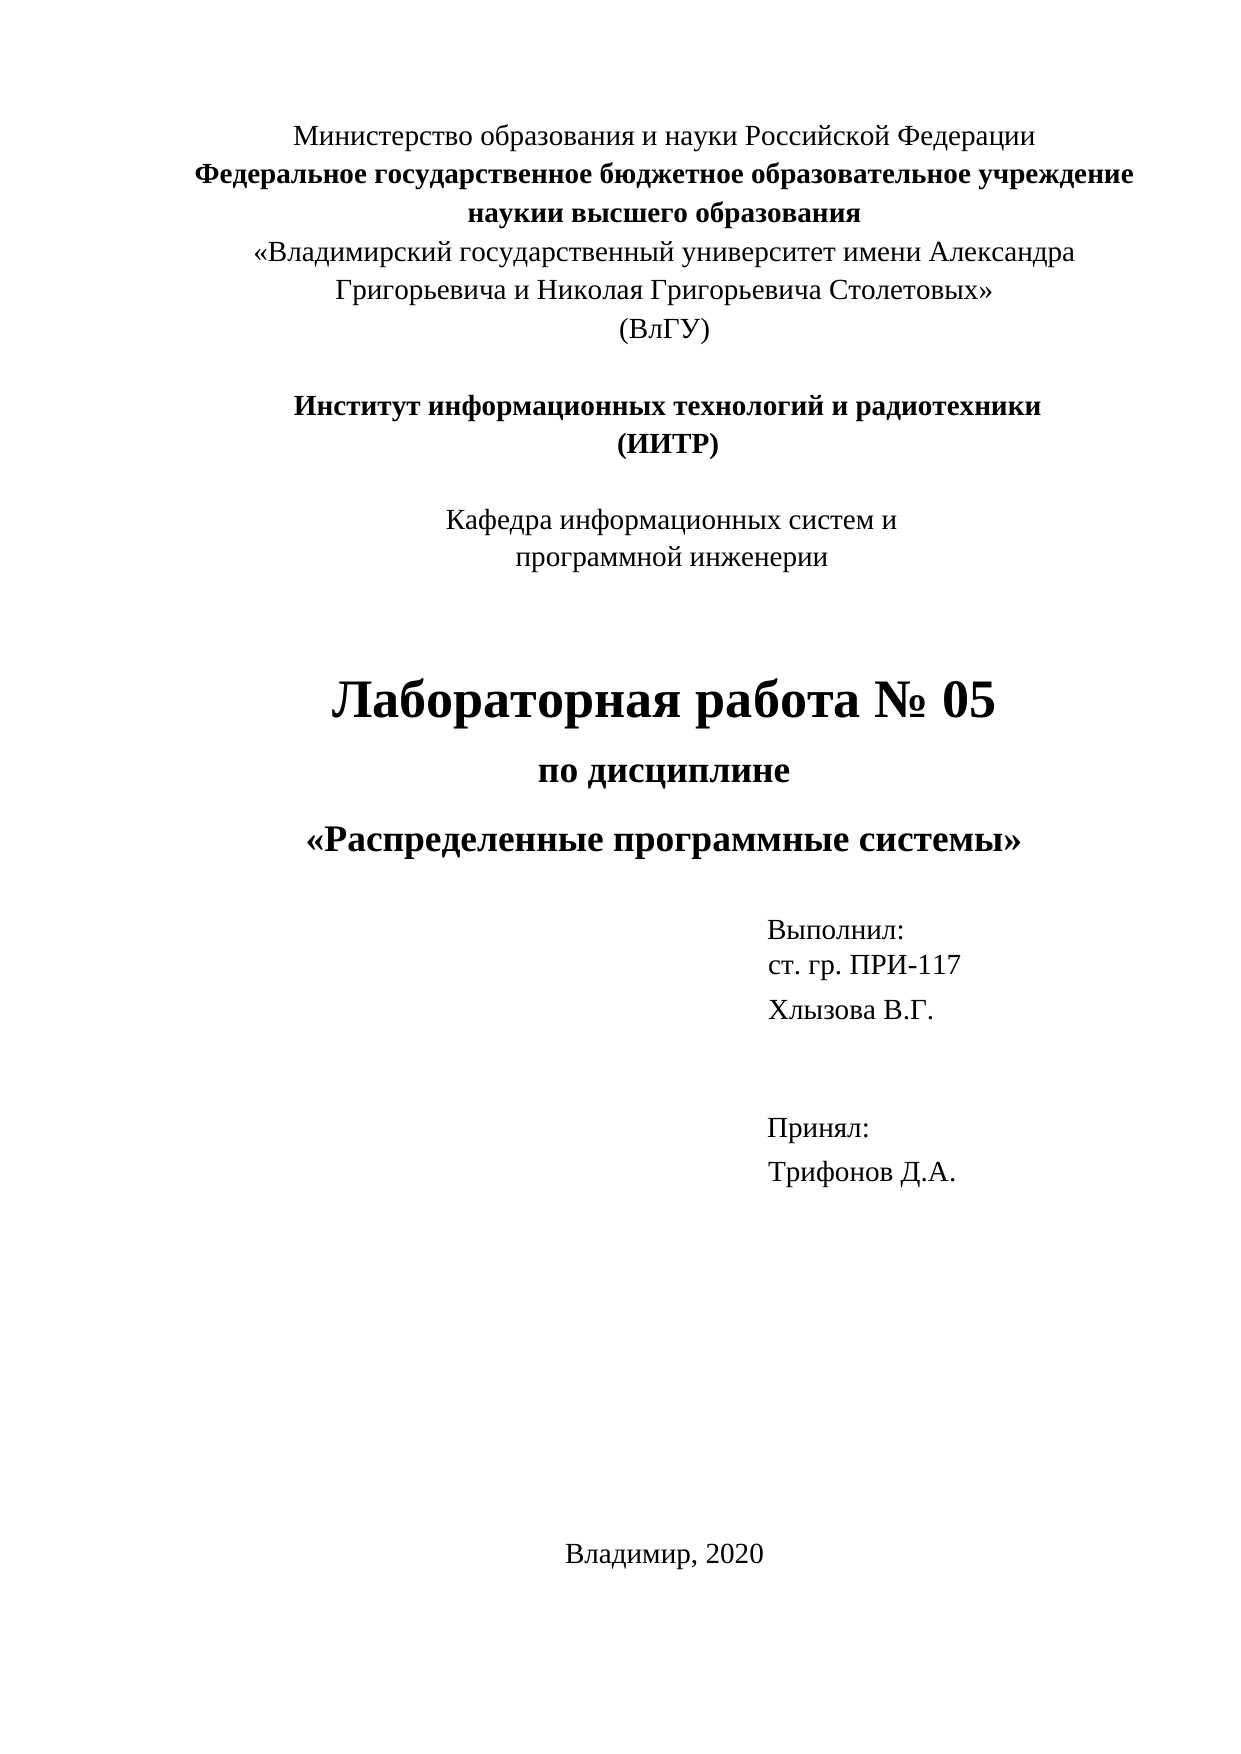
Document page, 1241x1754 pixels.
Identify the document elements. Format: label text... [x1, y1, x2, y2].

text Хлызова В.Г. [768, 992, 1104, 1026]
text по дисциплине [177, 747, 1151, 791]
text «Распределенные программные системы» [177, 816, 1151, 859]
text Федеральное государственное бюджетное образовательное учреждение наукии высшего образования [177, 157, 1151, 229]
text Выполнил: [767, 912, 1152, 945]
text «Владимирский государственный университет имени Александра Григорьевича и Николая Григорьевича Столетовых» [177, 234, 1151, 306]
text Министерство образования и науки Российской Федерации [177, 118, 1151, 152]
text Принял: [767, 1110, 1152, 1143]
text (ВлГУ) [177, 311, 1152, 344]
text Владимир, 2020 [427, 1536, 901, 1569]
text (ИИТР) [184, 426, 1152, 460]
text Лабораторная работа № 05 [177, 667, 1151, 730]
text Трифонов Д.А. [768, 1154, 1104, 1188]
text Институт информационных технологий и радиотехники [184, 388, 1152, 422]
text ст. гр. ПРИ-117 [768, 947, 1104, 981]
text Кафедра информационных систем и программной инженерии [427, 502, 915, 573]
